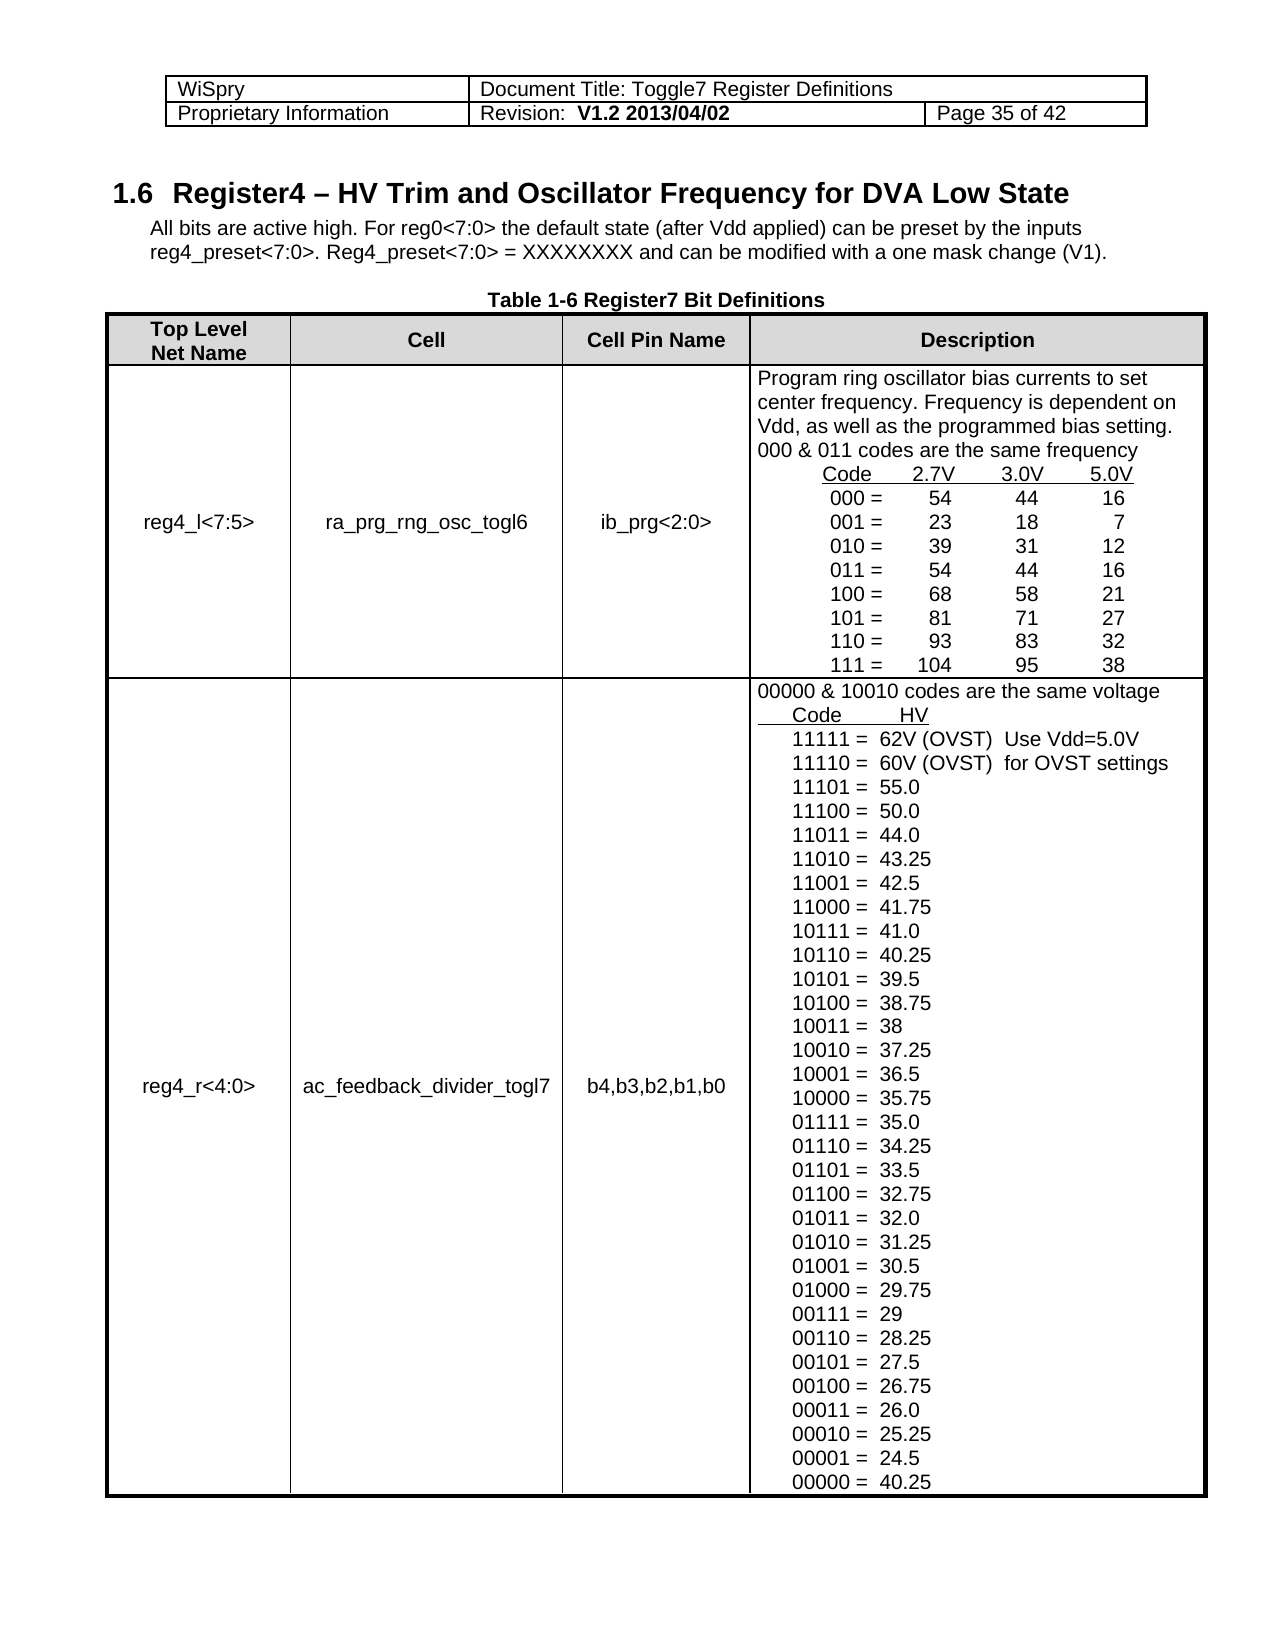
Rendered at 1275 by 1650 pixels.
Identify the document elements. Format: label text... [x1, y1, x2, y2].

table_cell ib_prg<2:0> [563, 366, 749, 677]
table_cell reg4_l<7:5> [109, 366, 290, 677]
table_cell reg4_r<4:0> [109, 679, 290, 1493]
table_cell 00000 & 10010 codes are the same voltage Code HV 11111 = 62V (OVST) Use Vdd=5.0V 11110 = 60V (OVST) for OVST settings 11101 = 55.0 11100 = 50.0 11011 = 44.0 11010 = 43.25 11001 = 42.5 11000 = 41.75 10111 = 41.0 10110 = 40.25 10101 = 39.5 10100 = 38.75 10011 = 38 10010 = 37.25 10001 = 36.5 10000 = 35.75 01111 = 35.0 01110 = 34.25 01101 = 33.5 01100 = 32.75 01011 = 32.0 01010 = 31.25 01001 = 30.5 01000 = 29.75 00111 = 29 00110 = 28.25 00101 = 27.5 00100 = 26.75 00011 = 26.0 00010 = 25.25 00001 = 24.5 00000 = 40.25 [751, 679, 1203, 1493]
table_header Description [751, 316, 1203, 364]
table_cell b4,b3,b2,b1,b0 [563, 679, 749, 1493]
table_cell Program ring oscillator bias currents to set center frequency. Frequency is dependent on Vdd, as well as the programmed bias setting. 000 & 011 codes are the same frequency Code 2.7V 3.0V 5.0V 000 = 54 44 16 001 = 23 18 7 010 = 39 31 12 011 = 54 44 16 100 = 68 58 21 101 = 81 71 27 110 = 93 83 32 111 = 104 95 38 [751, 366, 1203, 677]
table_header Cell [291, 316, 562, 364]
table_cell ra_prg_rng_osc_togl6 [291, 366, 562, 677]
table_header Top Level Net Name [109, 316, 290, 364]
table_header Cell Pin Name [563, 316, 749, 364]
text All bits are active high. For reg0<7:0> the default state (after Vdd applied) can be preset by the inputs reg4_preset<7:0>. Reg4_preset<7:0> = XXXXXXXX and can be modified with a one mask change (V1). [150, 216, 1200, 264]
table_cell ac_feedback_divider_togl7 [291, 679, 562, 1493]
subtitle Register4 – HV Trim and Oscillator Frequency for DVA Low State [112, 176, 1200, 209]
